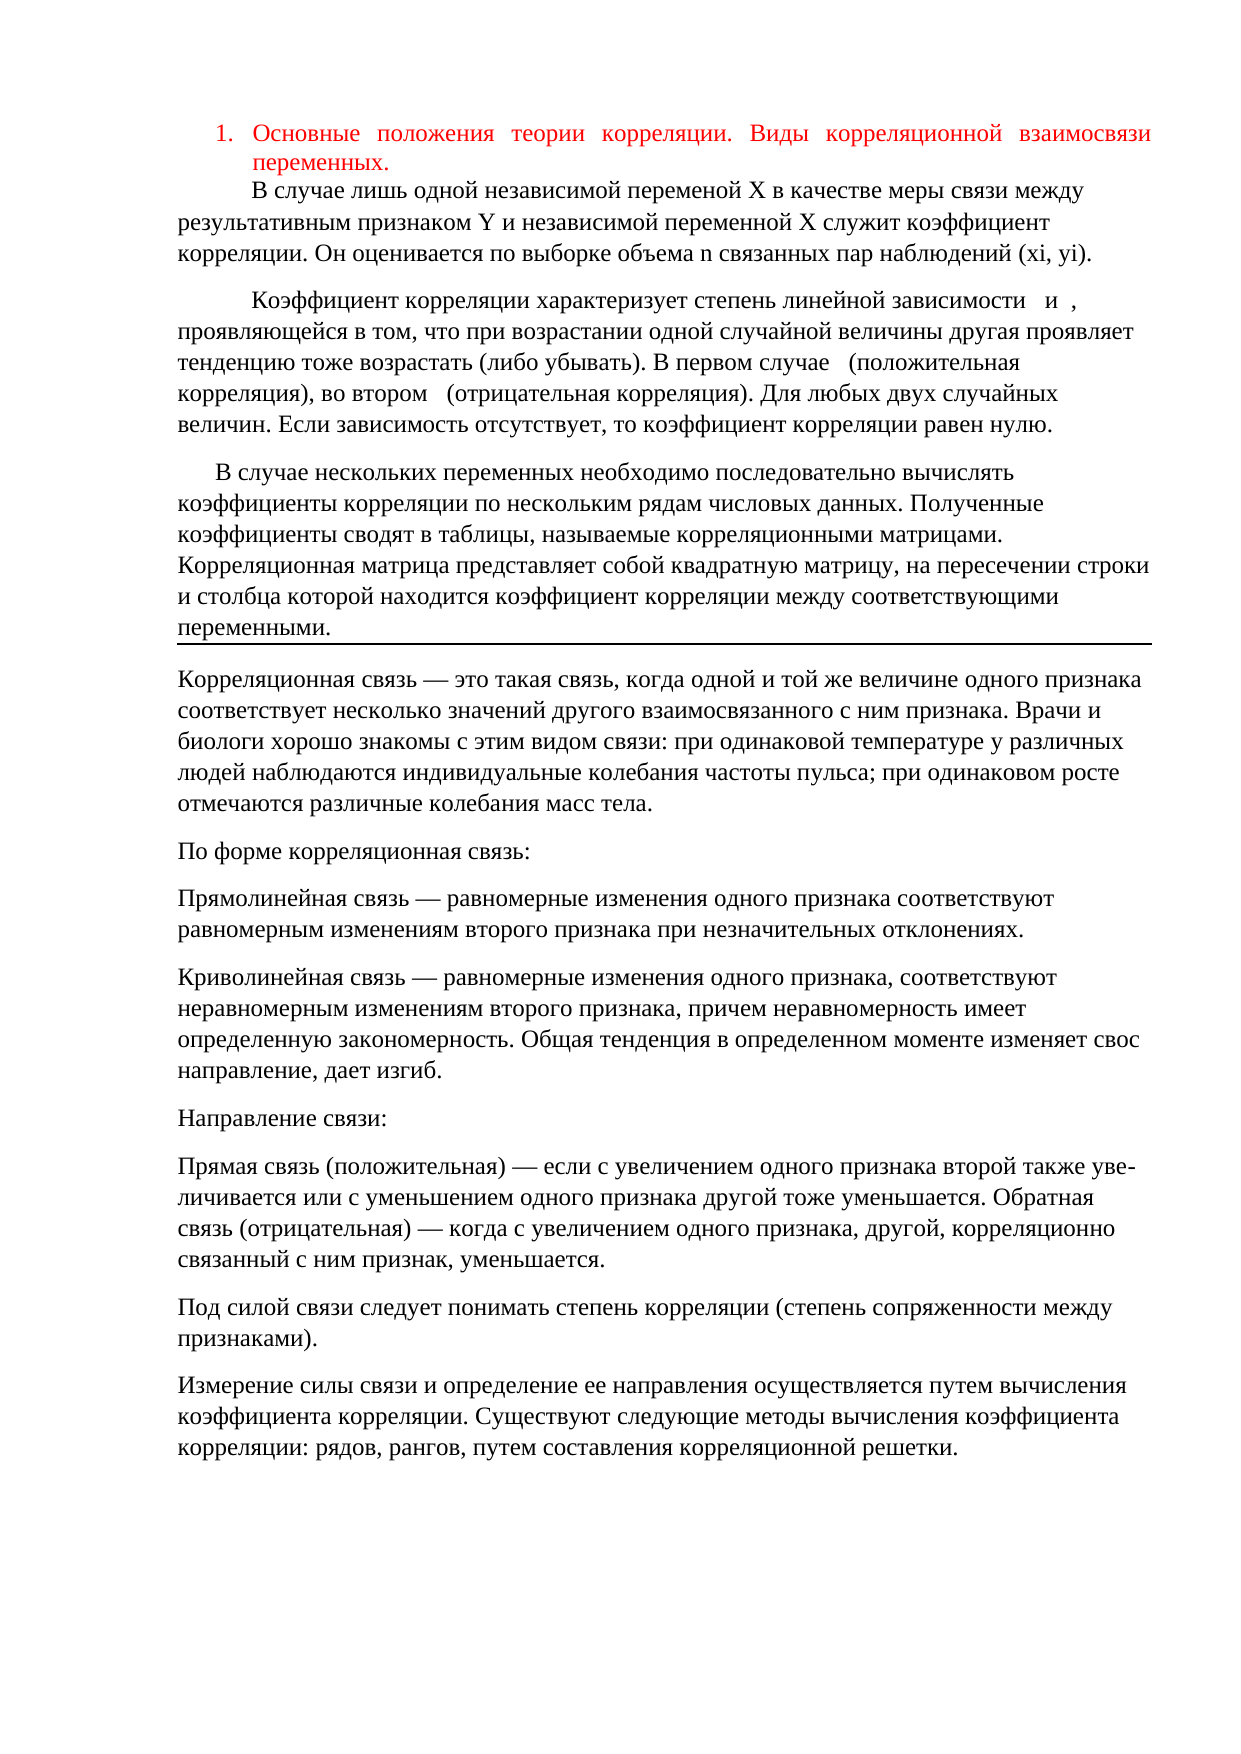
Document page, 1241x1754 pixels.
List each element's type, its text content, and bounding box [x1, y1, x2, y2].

text По форме корреляционная связь: [177, 836, 1152, 864]
text Под силой связи следует понимать степень корреляции (степень сопря­женности между признаками). [177, 1292, 1152, 1351]
list Основные положения теории корреляции. Виды корреляционной взаимосвязи переменных. [215, 118, 1152, 176]
text В случае нескольких переменных необходимо последовательно вычислять коэффициенты корреляции по нескольким рядам числовых данных. Полученные коэффициенты сводят в таблицы, называемые корреляционными матрицами. Корреляционная матрица представляет собой квадратную матрицу, на пересечении строки и столбца которой находится коэффициент корреляции между соответствующими переменными. [177, 457, 1152, 643]
text Прямая связь (положительная) — если с увеличением одного признака второй также уве­личивается или с уменьшением одного признака другой тоже уменьшается. Обратная связь (отрицательная) — когда с увеличением одного признака, другой, корре­ляционно связанный с ним признак, уменьшается. [177, 1151, 1152, 1273]
text Направление связи: [177, 1103, 1152, 1132]
text Коэффициент корреляции характеризует степень линейной зависимости и , проявляющейся в том, что при возрастании одной случайной величины другая проявляет тенденцию тоже возрастать (либо убывать). В первом случае (положительная корреляция), во втором (отрицательная корреляция). Для любых двух случайных величин. Если зависимость отсутствует, то коэффициент корреляции равен нулю. [177, 285, 1152, 438]
text Криволинейная связь — равномерные изменения одного признака, со­ответствуют неравномерным изменениям второго признака, причем неравно­мерность имеет определенную закономерность. Общая тенденция в определен­ном моменте изменяет свос направление, дает изгиб. [177, 962, 1152, 1084]
text В случае лишь одной независимой переменой X в качестве меры связи между результативным признаком Y и независимой переменной X служит коэффициент корреляции. Он оценивается по выборке объема n связанных пар наблюдений (xi, yi). [177, 176, 1152, 266]
text Корреляционная связь — это такая связь, когда одной и той же величи­не одного признака соответствует несколько значений другого взаимосвязанно­го с ним признака. Врачи и биологи хорошо знакомы с этим видом связи: при одинаковой температуре у различных людей наблюдаются индивидуальные ко­лебания частоты пульса; при одинаковом росте отмечаются различные колеба­ния масс тела. [177, 664, 1152, 817]
text Измерение силы связи и определение ее направления осуществляется пу­тем вычисления коэффициента корреляции. Существуют следующие методы вычисления коэффициента корреляции: рядов, рангов, путем составления корреляционной решетки. [177, 1370, 1152, 1461]
text Прямолинейная связь — равномерные изменения одного признака со­ответствуют равномерным изменениям второго признака при незначительных отклонениях. [177, 883, 1152, 943]
